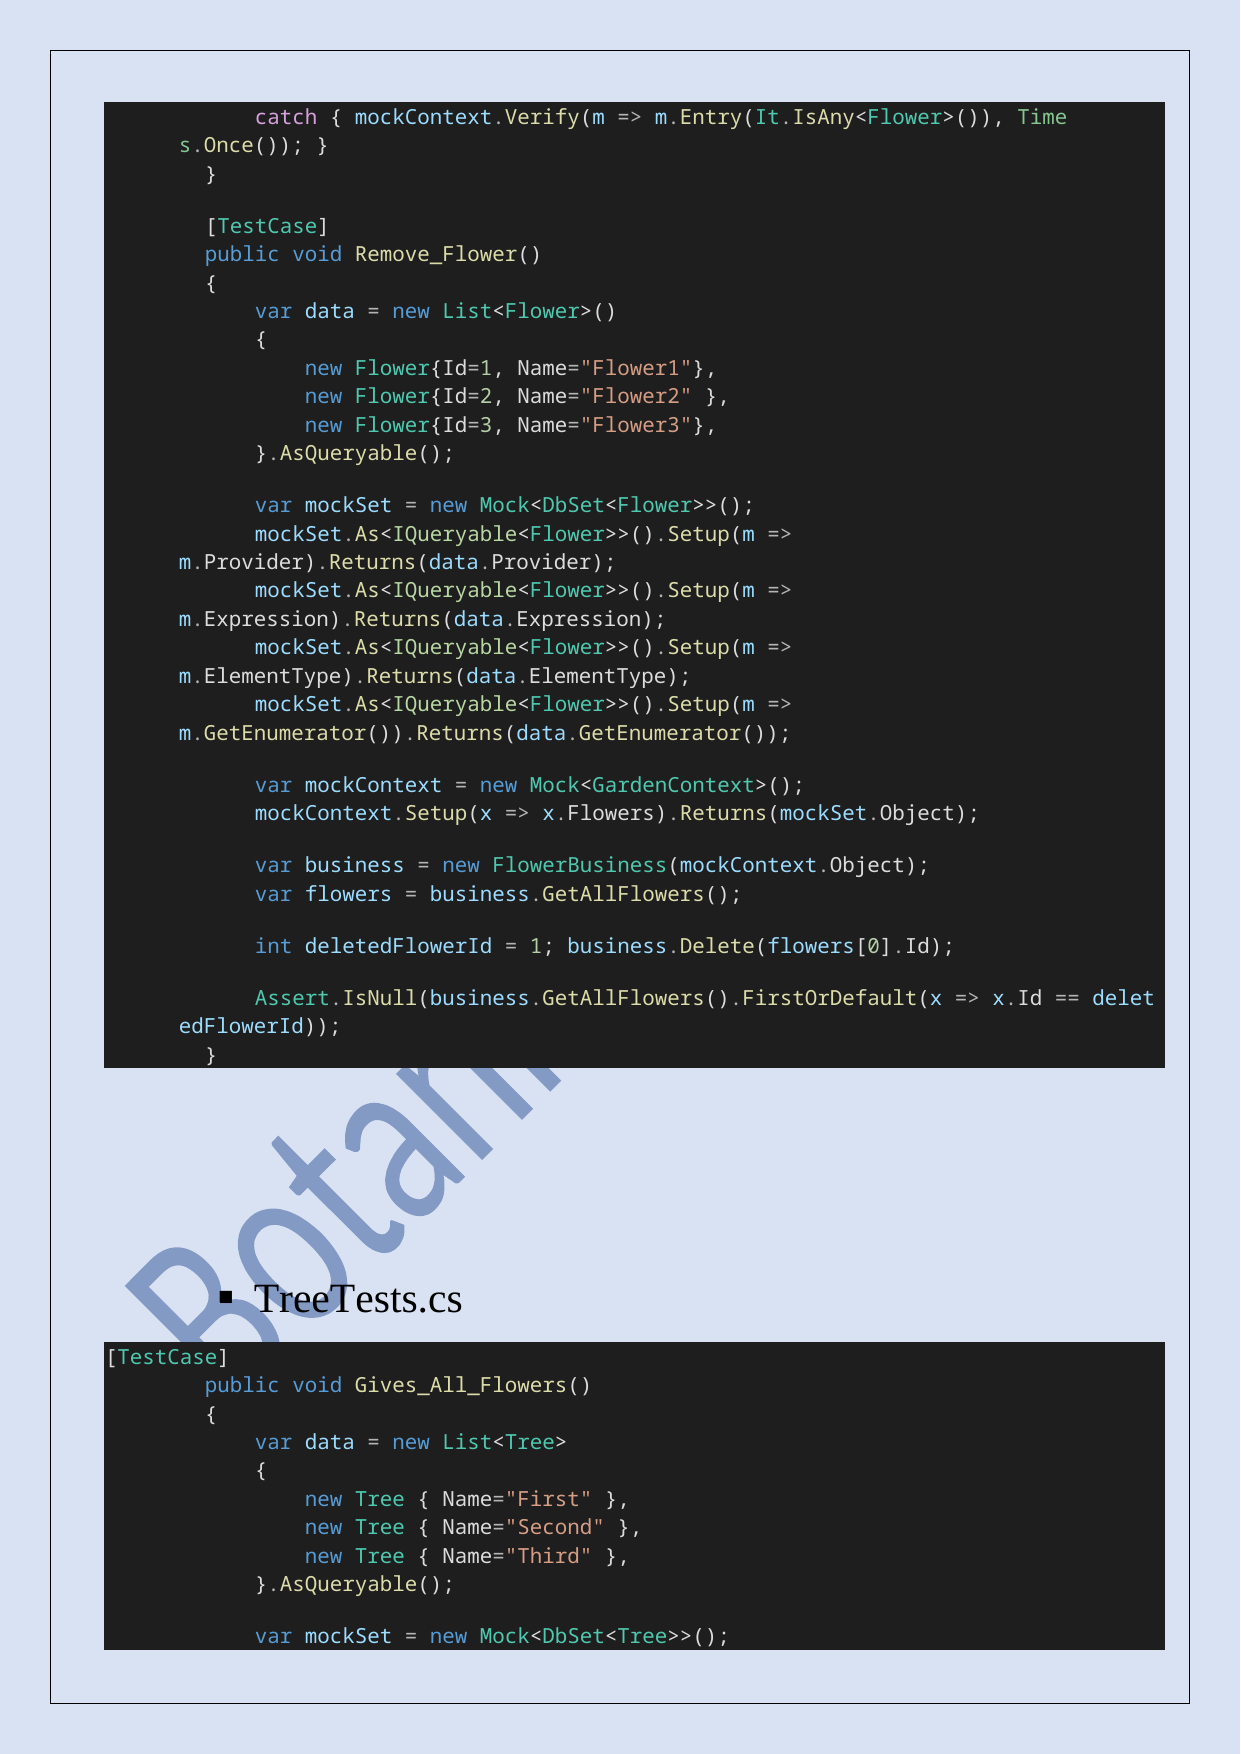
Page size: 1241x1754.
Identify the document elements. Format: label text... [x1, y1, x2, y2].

text [TestCase] [104, 1342, 1165, 1370]
text var mockSet = new Mock<DbSet<Tree>>(); [104, 1621, 1165, 1650]
text [TestCase] [104, 211, 1165, 239]
text mockSet.As<IQueryable<Flower>>().Setup(m => m.GetEnumerator()).Returns(data.GetEnumerator()); [104, 689, 1165, 746]
text }.AsQueryable(); [104, 438, 1165, 467]
text mockSet.As<IQueryable<Flower>>().Setup(m => m.Expression).Returns(data.Expression); [104, 576, 1165, 632]
text new Tree { Name="First" }, [104, 1484, 1165, 1512]
text mockContext.Setup(x => x.Flowers).Returns(mockSet.Object); [104, 798, 1165, 827]
text var mockContext = new Mock<GardenContext>(); [104, 770, 1165, 798]
text var data = new List<Tree> [104, 1427, 1165, 1456]
text int deletedFlowerId = 1; business.Delete(flowers[0].Id); [104, 931, 1165, 959]
text catch { mockContext.Verify(m => m.Entry(It.IsAny<Flower>()), Times.Once()); } [104, 102, 1165, 159]
text }.AsQueryable(); [104, 1569, 1165, 1598]
text { [104, 268, 1165, 296]
text new Tree { Name="Third" }, [104, 1541, 1165, 1569]
text { [104, 1399, 1165, 1427]
text Assert.IsNull(business.GetAllFlowers().FirstOrDefault(x => x.Id == deletedFlowerId)); [104, 983, 1165, 1040]
text var mockSet = new Mock<DbSet<Flower>>(); [104, 490, 1165, 519]
text var flowers = business.GetAllFlowers(); [104, 879, 1165, 907]
text { [104, 324, 1165, 353]
text { [104, 1456, 1165, 1484]
text public void Gives_All_Flowers() [104, 1370, 1165, 1399]
text mockSet.As<IQueryable<Flower>>().Setup(m => m.Provider).Returns(data.Provider); [104, 519, 1165, 576]
text new Flower{Id=2, Name="Flower2" }, [104, 381, 1165, 410]
text mockSet.As<IQueryable<Flower>>().Setup(m => m.ElementType).Returns(data.ElementType); [104, 632, 1165, 689]
text new Tree { Name="Second" }, [104, 1512, 1165, 1541]
text var data = new List<Flower>() [104, 296, 1165, 324]
text public void Remove_Flower() [104, 239, 1165, 268]
text } [104, 159, 1165, 187]
text new Flower{Id=3, Name="Flower3"}, [104, 410, 1165, 438]
text } [104, 1040, 1165, 1068]
text var business = new FlowerBusiness(mockContext.Object); [104, 850, 1165, 879]
list TreeTests.cs [216, 1273, 1165, 1321]
text new Flower{Id=1, Name="Flower1"}, [104, 353, 1165, 381]
